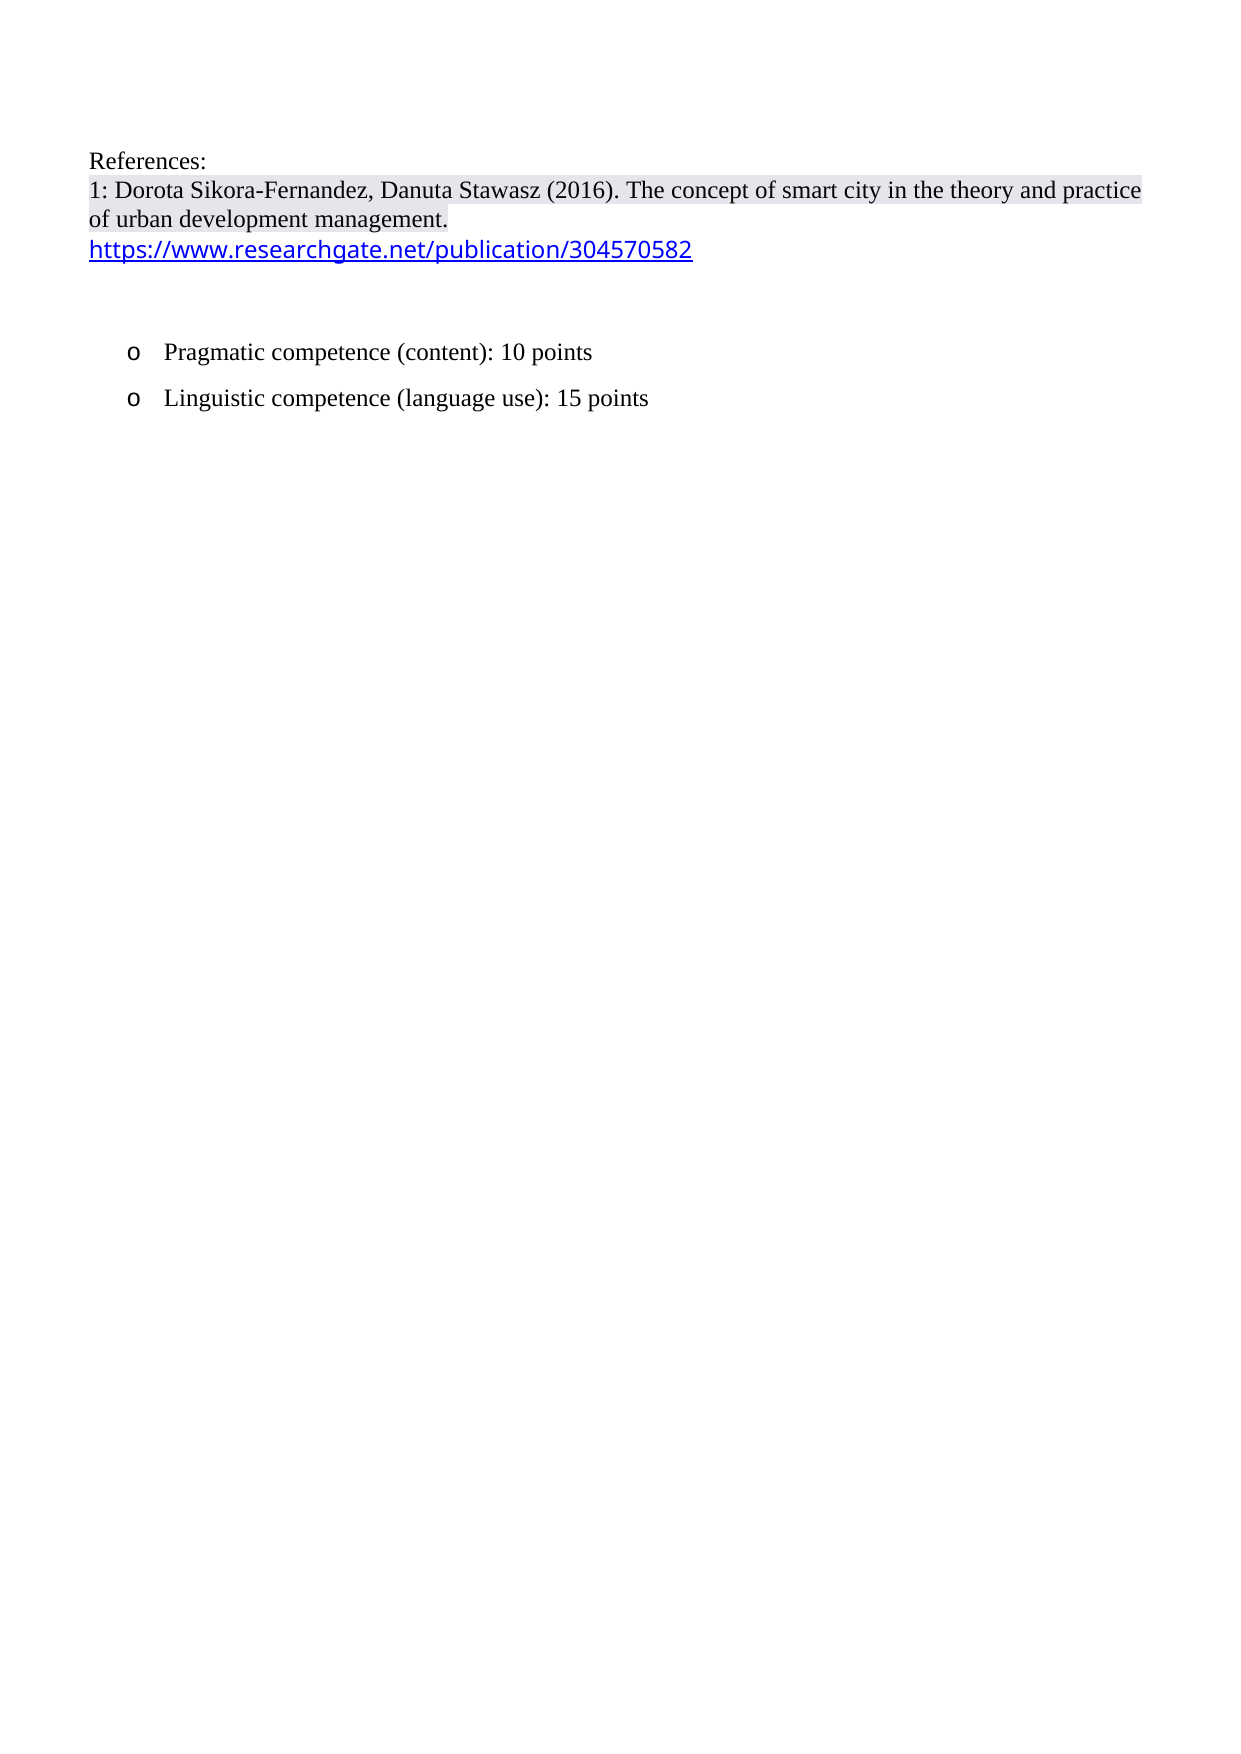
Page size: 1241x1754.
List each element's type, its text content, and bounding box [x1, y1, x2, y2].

list Linguistic competence (language use): 15 points [126, 383, 1146, 414]
text https://www.researchgate.net/publication/304570582 [89, 232, 1146, 265]
list Pragmatic competence (content): 10 points [126, 337, 1146, 368]
text 1: Dorota Sikora-Fernandez, Danuta Stawasz (2016). The concept of smart city in the theory and practice of urban development management. [448, 175, 1146, 232]
text References: [89, 146, 1146, 175]
